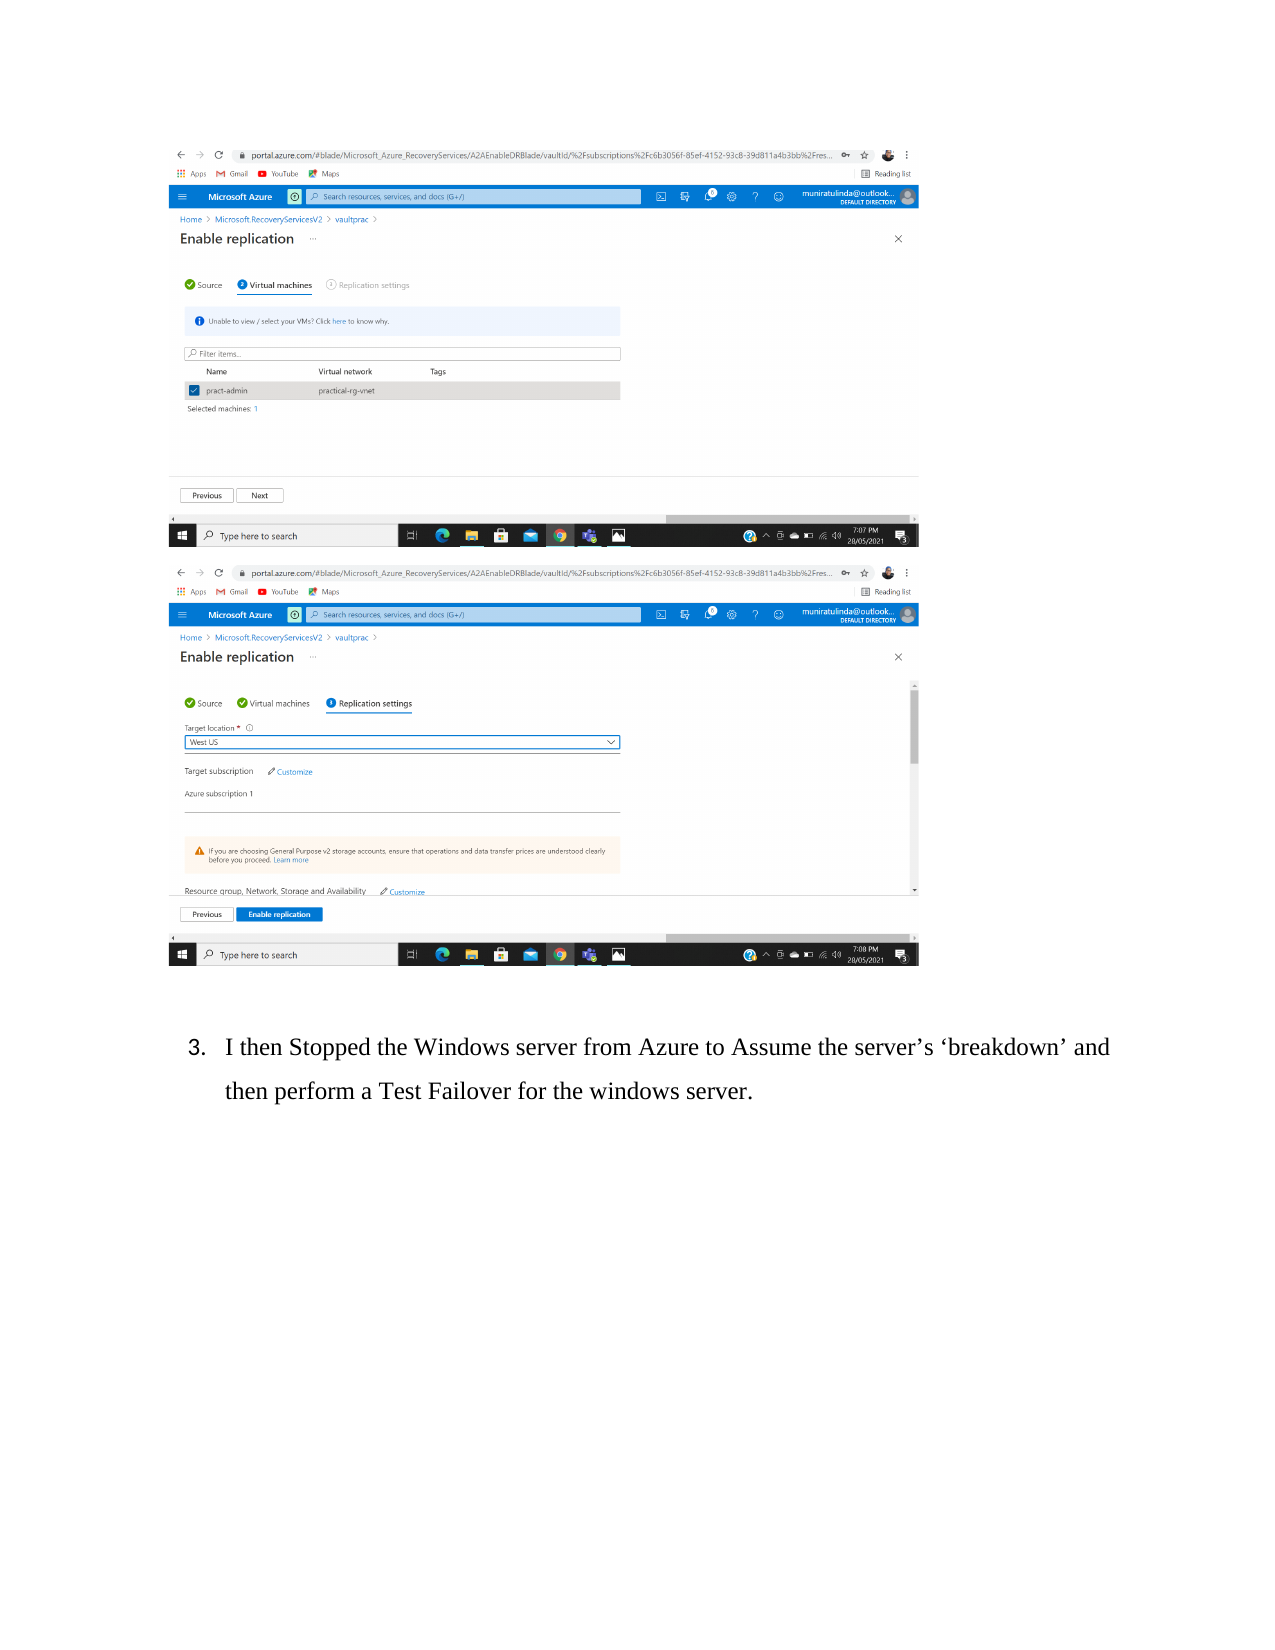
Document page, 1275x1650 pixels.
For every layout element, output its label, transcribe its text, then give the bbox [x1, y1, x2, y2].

list I then Stopped the Windows server from Azure to Assume the server’s ‘breakdown’ and then perform a Test Failover for the windows server. [187, 1031, 1125, 1105]
